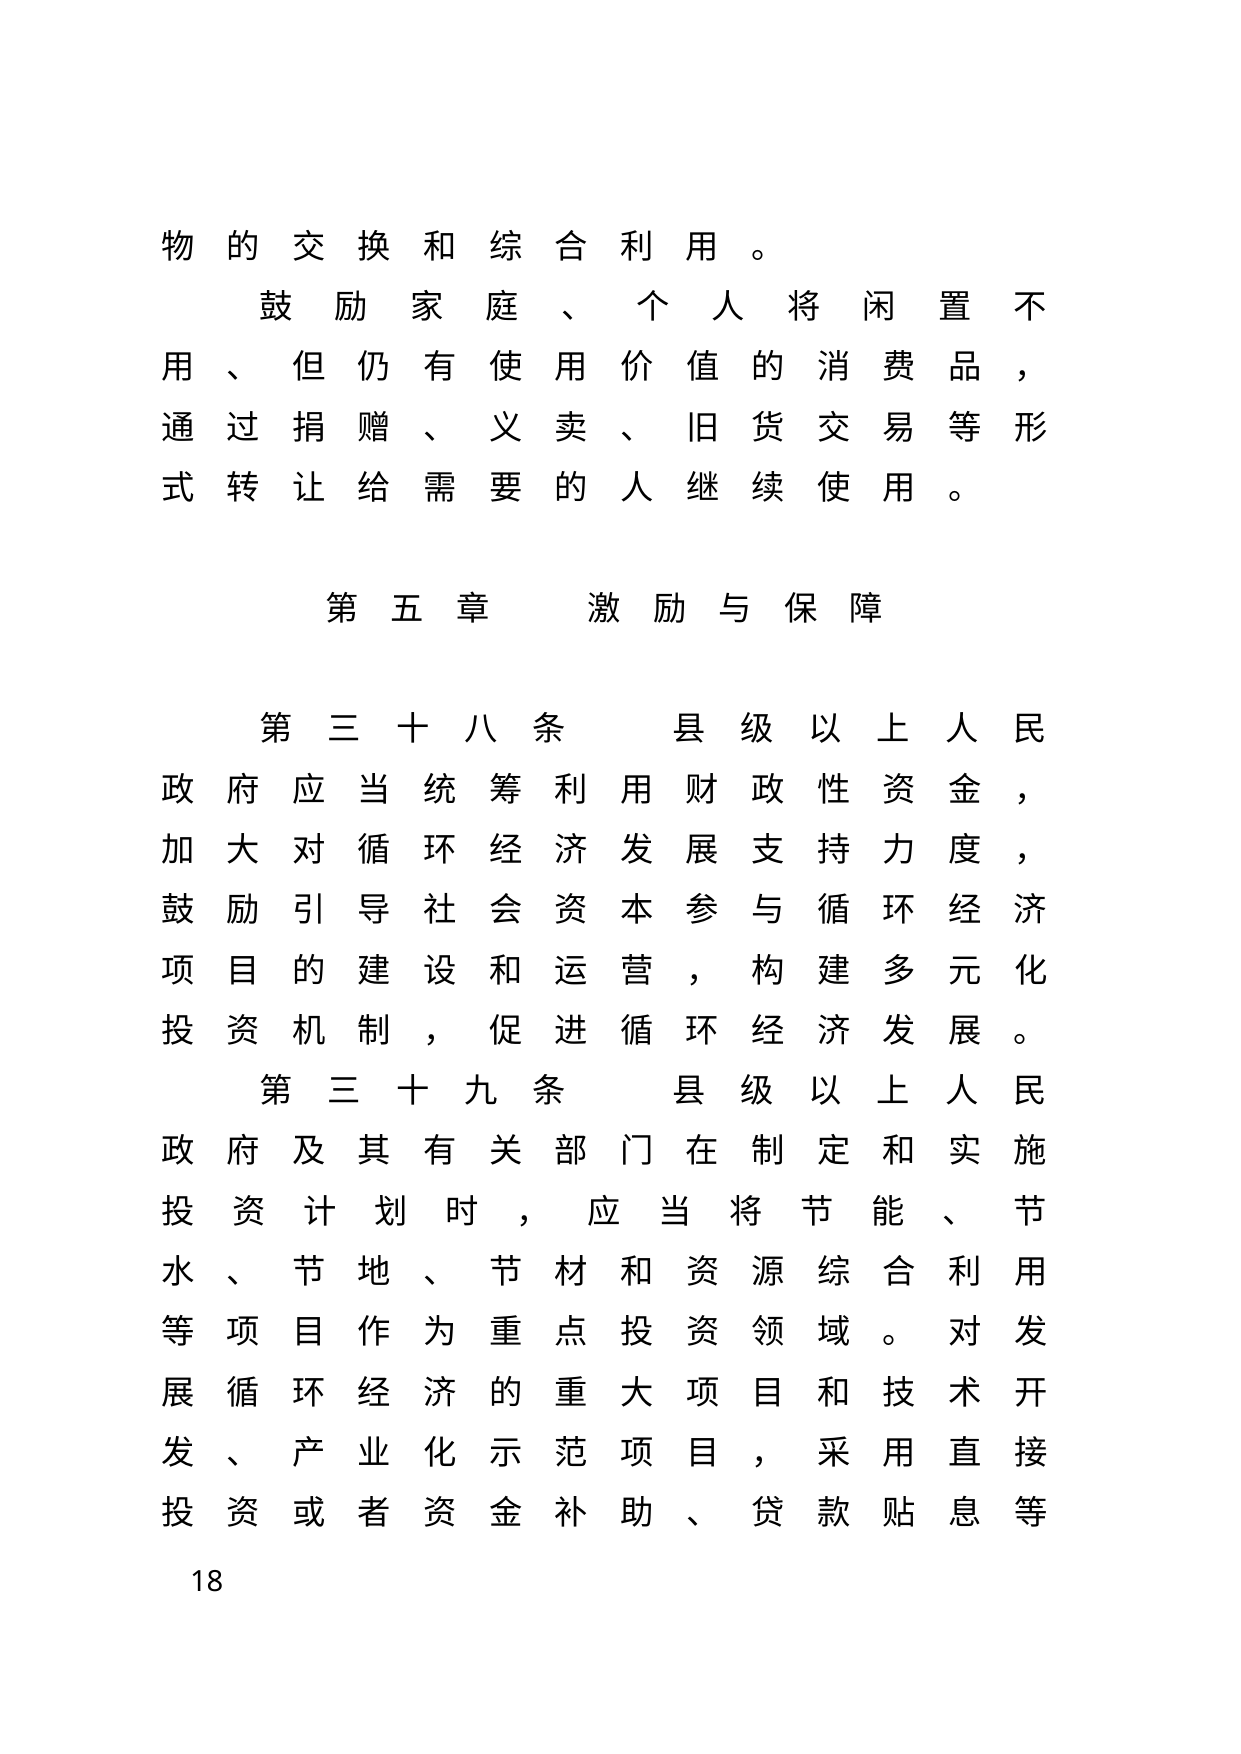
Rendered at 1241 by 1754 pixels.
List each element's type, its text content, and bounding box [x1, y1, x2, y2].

text 第五章 激励与保障 [161, 575, 1079, 636]
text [161, 213, 1079, 274]
text 第三十八条 县级以上人民政府应当统筹利用财政性资金，加大对循环经济发展支持力度，鼓励引导社会资本参与循环经济项目的建设和运营，构建多元化投资机制，促进循环经济发展。 [161, 696, 1079, 1058]
text 鼓励家庭、个人将闲置不用、但仍有使用价值的消费品，通过捐赠、义卖、旧货交易等形式转让给需要的人继续使用。 [161, 274, 1079, 515]
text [161, 1058, 1079, 1540]
